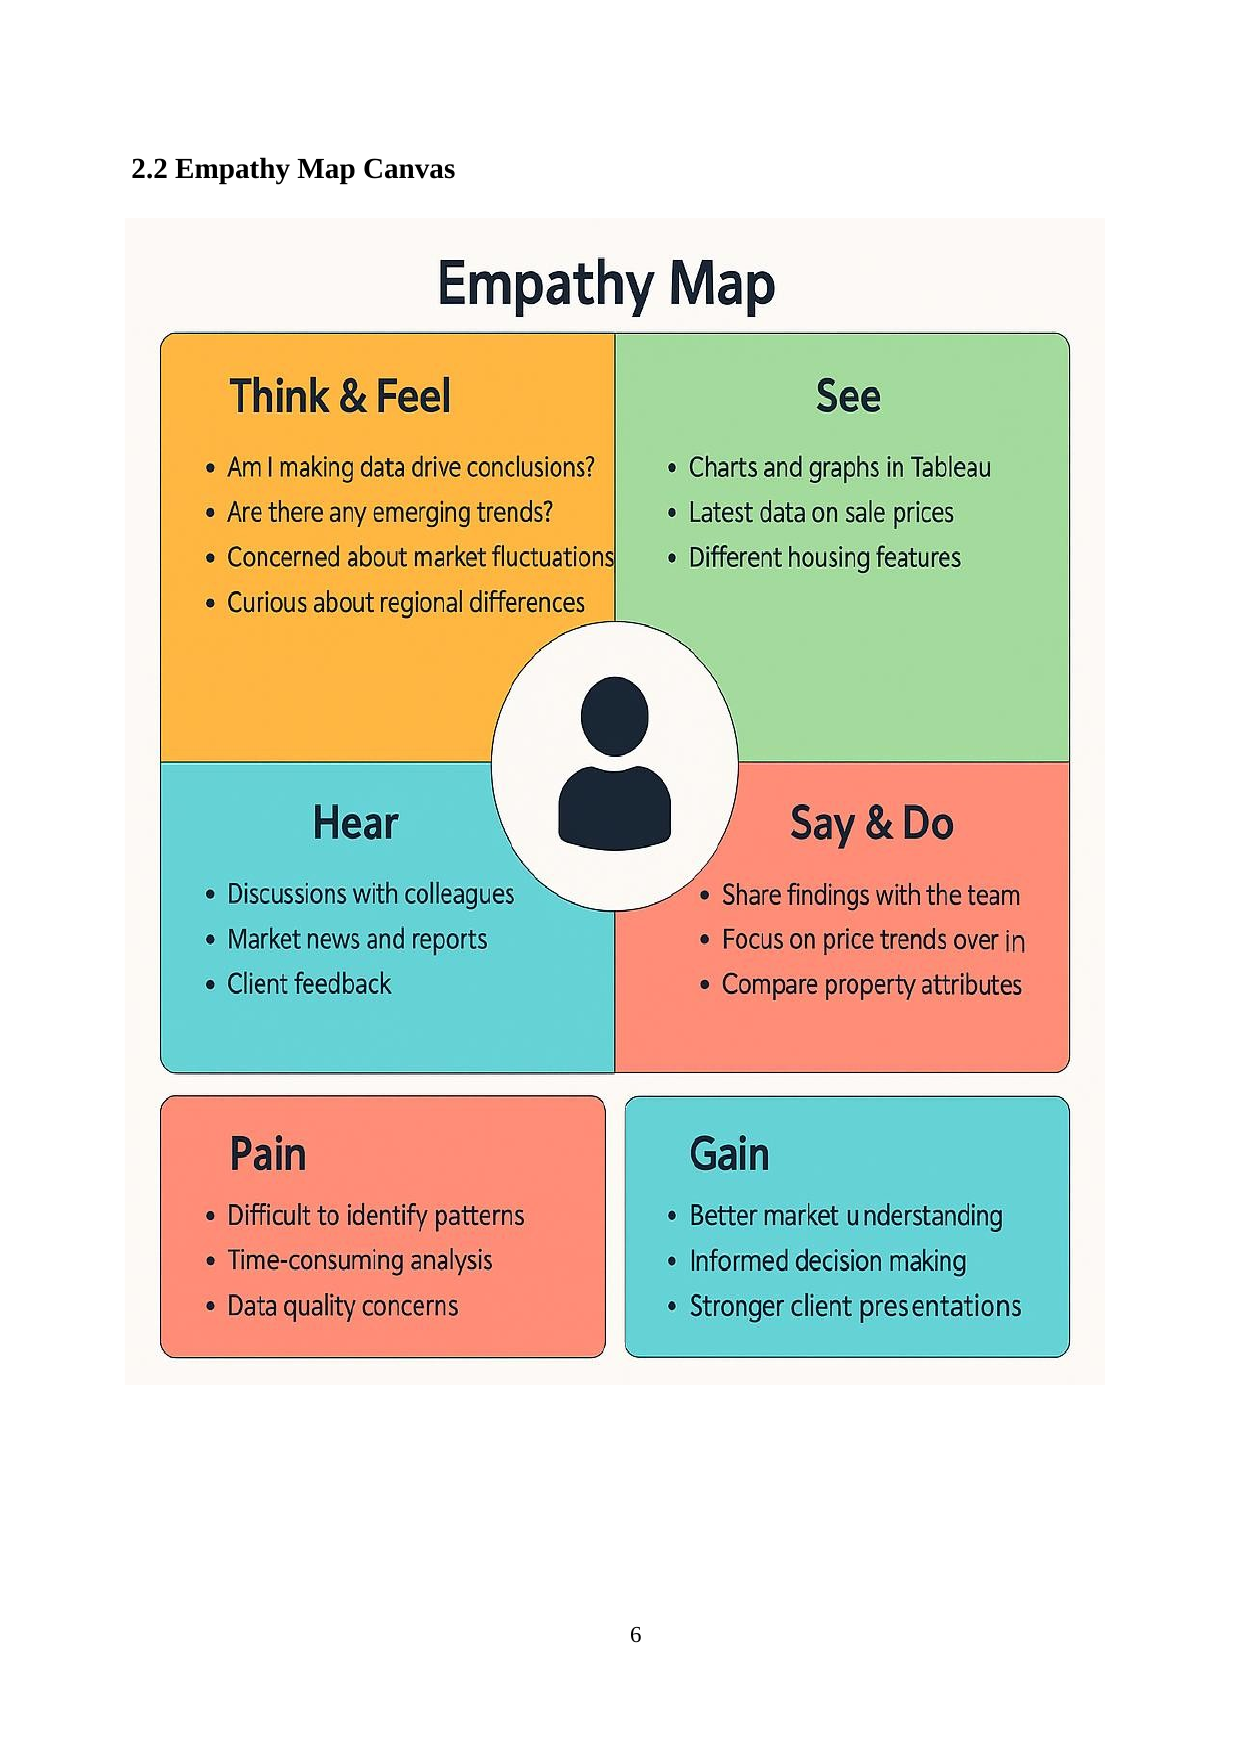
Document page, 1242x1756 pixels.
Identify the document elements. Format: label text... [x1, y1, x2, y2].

picture [124, 218, 1105, 1385]
subtitle 2.2 Empathy Map Canvas [131, 151, 1138, 185]
